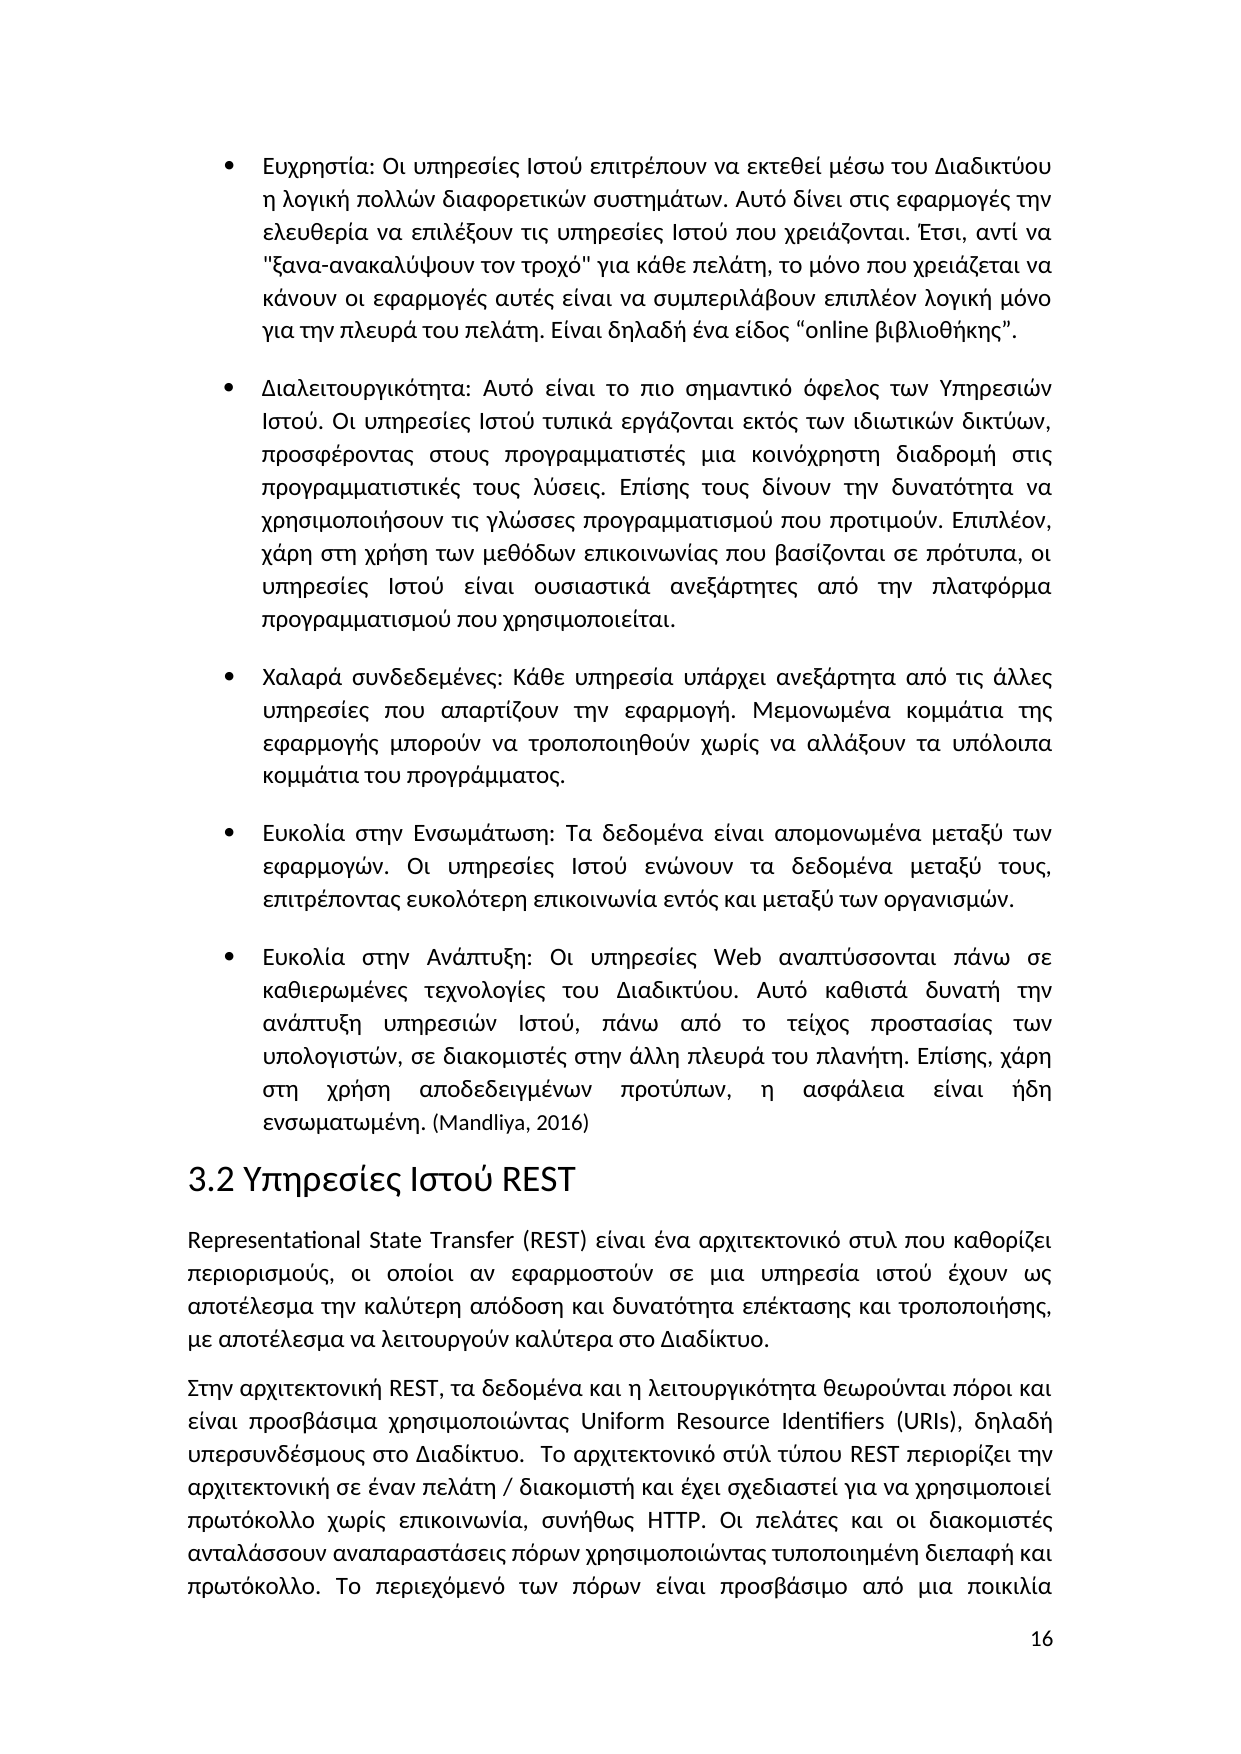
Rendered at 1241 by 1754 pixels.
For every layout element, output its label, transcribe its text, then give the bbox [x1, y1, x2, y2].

list Χαλαρά συνδεδεμένες: Κάθε υπηρεσία υπάρχει ανεξάρτητα από τις άλλες υπηρεσίες που απαρτίζουν την εφαρμογή. Μεμονωμένα κομμάτια της εφαρμογής μπορούν να τροποποιηθούν χωρίς να αλλάξουν τα υπόλοιπα κομμάτια του προγράμματος. [225, 661, 1053, 790]
subtitle 3.2 Υπηρεσίες Ιστού REST [187, 1155, 1053, 1201]
list Ευχρηστία: Οι υπηρεσίες Ιστού επιτρέπουν να εκτεθεί μέσω του Διαδικτύου η λογική πολλών διαφορετικών συστημάτων. Αυτό δίνει στις εφαρμογές την ελευθερία να επιλέξουν τις υπηρεσίες Ιστού που χρειάζονται. Έτσι, αντί να "ξανα-ανακαλύψουν τον τροχό" για κάθε πελάτη, το μόνο που χρειάζεται να κάνουν οι εφαρμογές αυτές είναι να συμπεριλάβουν επιπλέον λογική μόνο για την πλευρά του πελάτη. Είναι δηλαδή ένα είδος “online βιβλιοθήκης”. [225, 150, 1053, 345]
list Ευκολία στην Ενσωμάτωση: Τα δεδομένα είναι απομονωμένα μεταξύ των εφαρμογών. Οι υπηρεσίες Ιστού ενώνουν τα δεδομένα μεταξύ τους, επιτρέποντας ευκολότερη επικοινωνία εντός και μεταξύ των οργανισμών. [225, 817, 1053, 914]
list Ευκολία στην Ανάπτυξη: Οι υπηρεσίες Web αναπτύσσονται πάνω σε καθιερωμένες τεχνολογίες του Διαδικτύου. Αυτό καθιστά δυνατή την ανάπτυξη υπηρεσιών Ιστού, πάνω από το τείχος προστασίας των υπολογιστών, σε διακομιστές στην άλλη πλευρά του πλανήτη. Επίσης, χάρη στη χρήση αποδεδειγμένων προτύπων, η ασφάλεια είναι ήδη ενσωματωμένη. (Mandliya, 2016) [225, 941, 1053, 1136]
list Διαλειτουργικότητα: Αυτό είναι το πιο σημαντικό όφελος των Υπηρεσιών Ιστού. Οι υπηρεσίες Ιστού τυπικά εργάζονται εκτός των ιδιωτικών δικτύων, προσφέροντας στους προγραμματιστές μια κοινόχρηστη διαδρομή στις προγραμματιστικές τους λύσεις. Επίσης τους δίνουν την δυνατότητα να χρησιμοποιήσουν τις γλώσσες προγραμματισμού που προτιμούν. Επιπλέον, χάρη στη χρήση των μεθόδων επικοινωνίας που βασίζονται σε πρότυπα, οι υπηρεσίες Ιστού είναι ουσιαστικά ανεξάρτητες από την πλατφόρμα προγραμματισμού που χρησιμοποιείται. [224, 372, 1053, 633]
text Representational State Transfer (REST) είναι ένα αρχιτεκτονικό στυλ που καθορίζει περιορισμούς, οι οποίοι αν εφαρμοστούν σε μια υπηρεσία ιστού έχουν ως αποτέλεσμα την καλύτερη απόδοση και δυνατότητα επέκτασης και τροποποιήσης, με αποτέλεσμα να λειτουργούν καλύτερα στο Διαδίκτυο. [187, 1224, 1053, 1353]
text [187, 1372, 1053, 1601]
